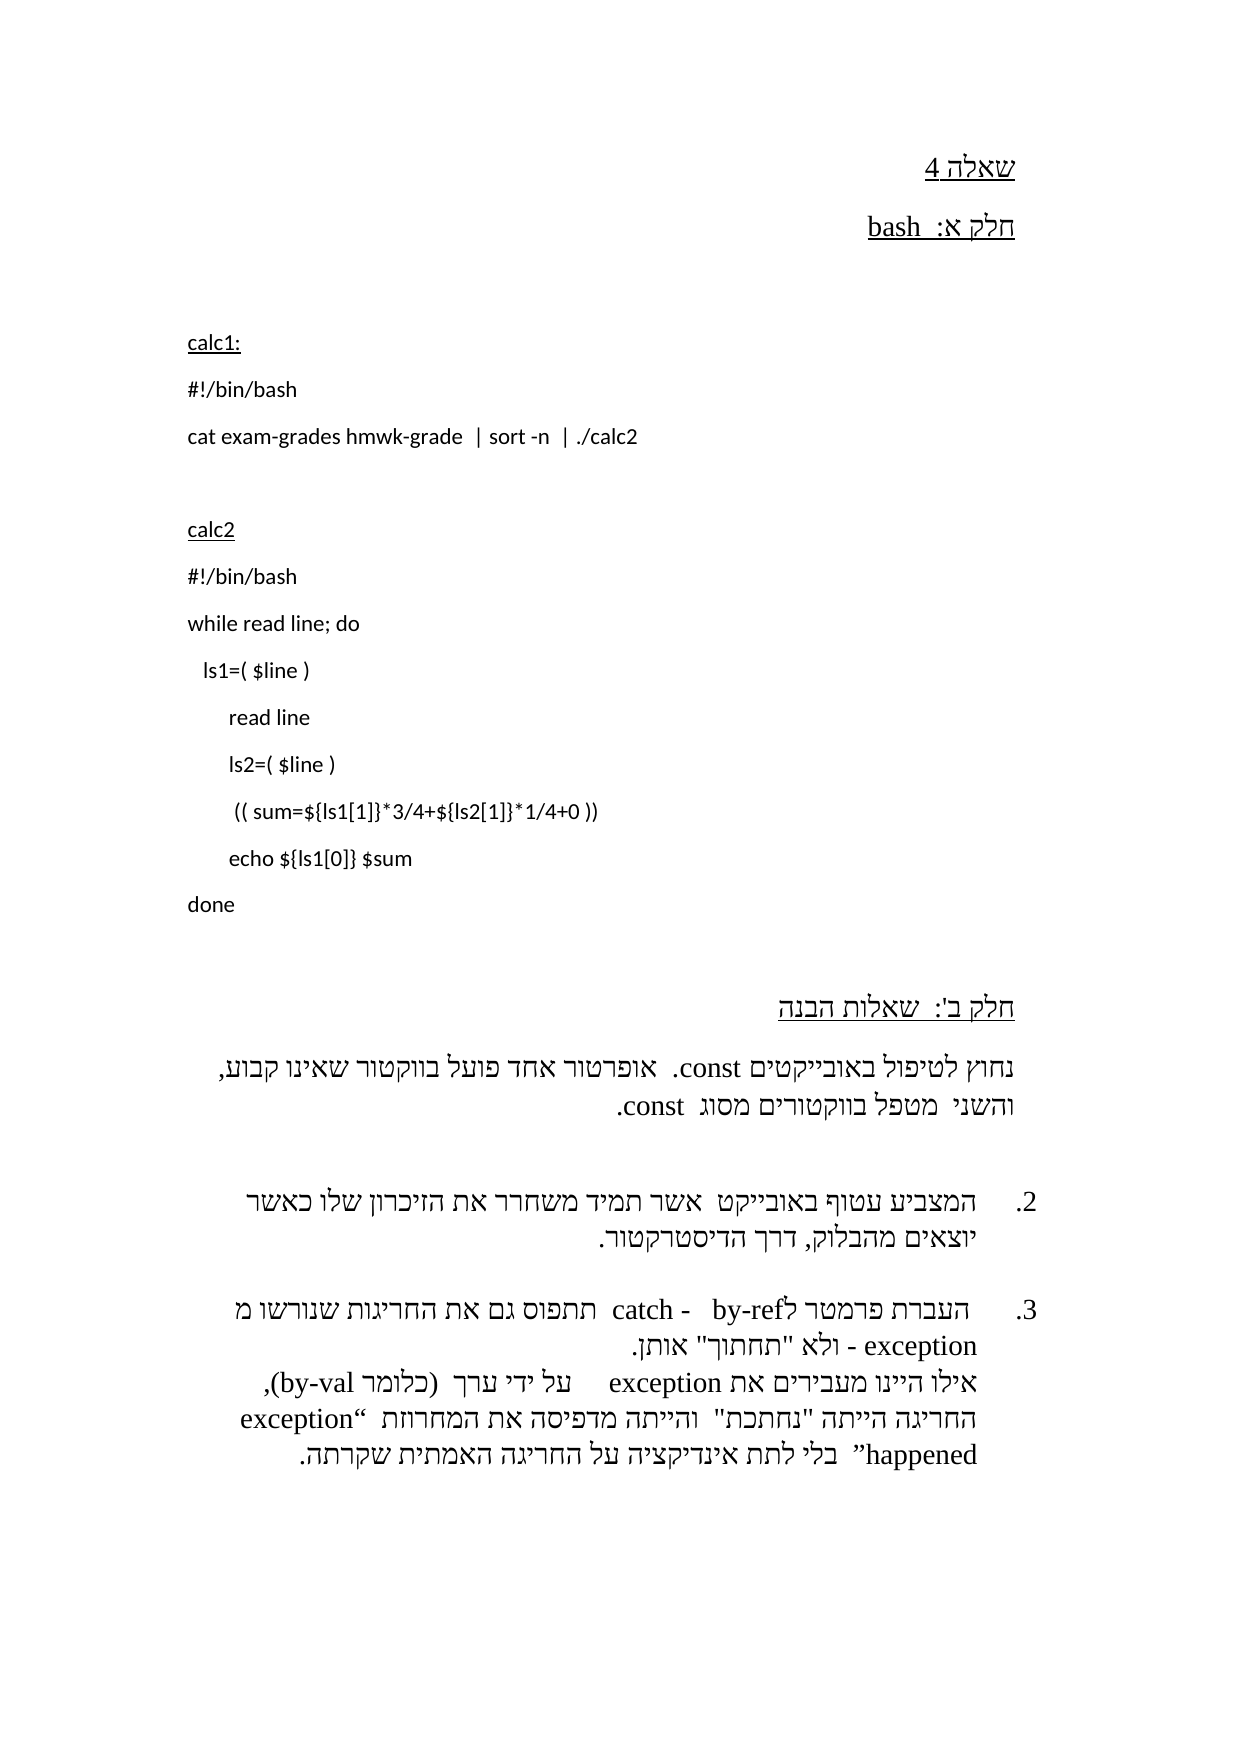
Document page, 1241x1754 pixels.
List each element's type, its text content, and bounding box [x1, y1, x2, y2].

text cat exam-grades hmwk-grade | sort -n | ./calc2 [187, 422, 1053, 450]
text calc1: [187, 328, 1053, 356]
text #!/bin/bash [187, 562, 1053, 591]
text read line [187, 703, 1053, 731]
text (( sum=${ls1[1]}*3/4+${ls2[1]}*1/4+0 )) [187, 797, 1053, 825]
text done [187, 891, 1053, 919]
text חלק ב': שאלות הבנה [187, 991, 1015, 1024]
text while read line; do [187, 609, 1053, 637]
text ls2=( $line ) [187, 750, 1053, 778]
list אילו היינו מעבירים את exception על ידי ערך (כלומר by-val), החריגה הייתה "נחתכת" והייתה מדפיסה את המחרוזת “exception happened” בלי לתת אינדיקציה על החריגה האמתית שקרתה. [187, 1365, 978, 1471]
text נחוץ לטיפול באובייקטים const. אופרטור אחד פועל בווקטור שאינו קבוע, והשני מטפל בווקטורים מסוג const. [187, 1050, 1015, 1122]
text #!/bin/bash [187, 375, 1053, 403]
text echo ${ls1[0]} $sum [187, 844, 1053, 872]
text ls1=( $line ) [187, 656, 1053, 684]
list המצביע עטוף באובייקט אשר תמיד משחרר את הזיכרון שלו כאשר יוצאים מהבלוק, דרך הדיסטרקטור. [187, 1184, 1015, 1254]
list העברת פרמטר לcatch - by-ref תתפוס גם את החריגות שנורשו מexception - ולא "תחתוך" אותן. [187, 1292, 1015, 1362]
text calc2 [187, 516, 1053, 544]
text שאלה 4 [187, 150, 1015, 183]
text חלק א: bash [187, 209, 1015, 243]
